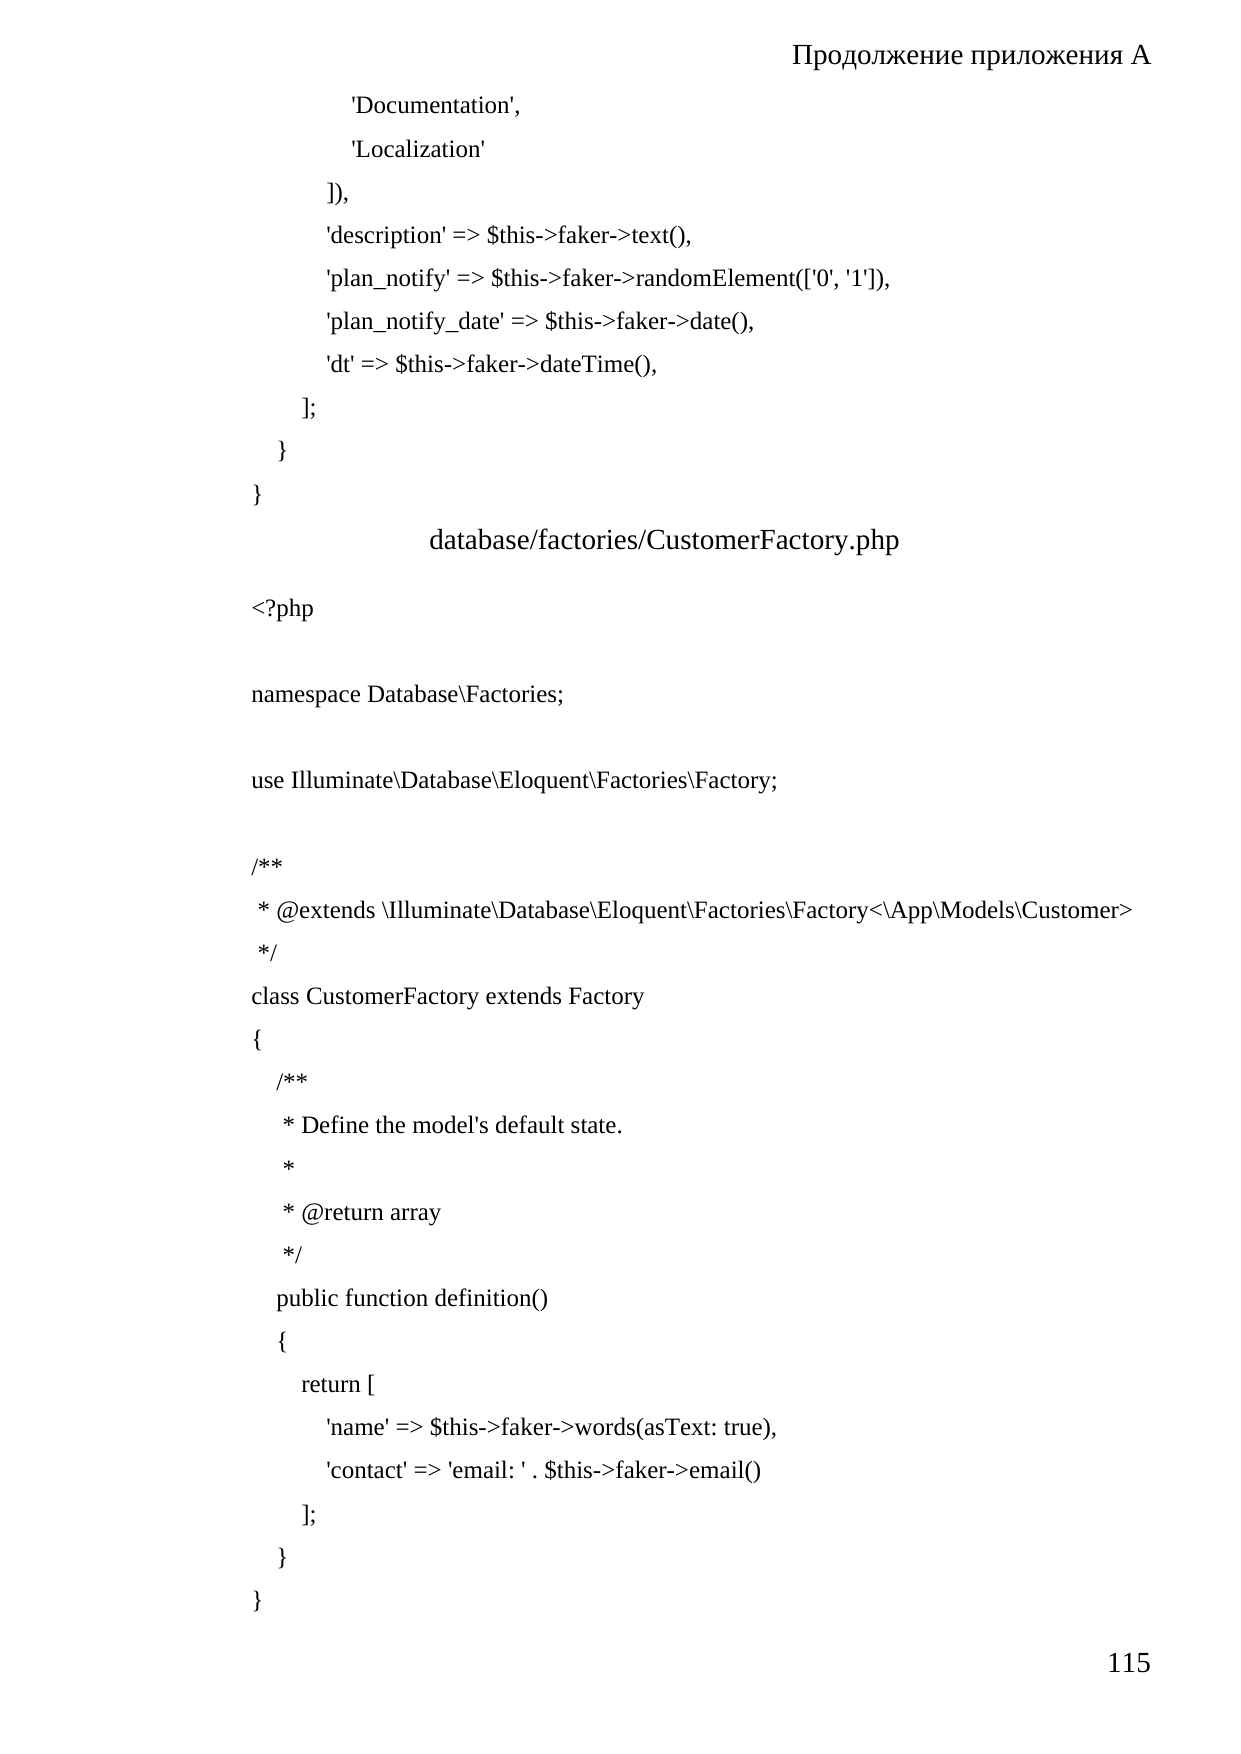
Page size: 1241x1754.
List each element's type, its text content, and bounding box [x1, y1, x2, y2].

text { [177, 1024, 1152, 1053]
text 'Localization' [177, 134, 1152, 162]
text ]; [177, 1499, 1152, 1527]
text 'plan_notify_date' => $this->faker->date(), [177, 306, 1152, 335]
text * [177, 1154, 1152, 1182]
text 'Documentation', [177, 91, 1152, 119]
text use Illuminate\Database\Eloquent\Factories\Factory; [177, 766, 1152, 794]
text } [177, 479, 1152, 507]
text 'contact' => 'email: ' . $this->faker->email() [177, 1456, 1152, 1484]
text 'name' => $this->faker->words(asText: true), [177, 1412, 1152, 1441]
text */ [177, 938, 1152, 967]
text public function definition() [177, 1283, 1152, 1312]
text return [ [177, 1369, 1152, 1398]
text ]; [177, 392, 1152, 421]
text namespace Database\Factories; [177, 679, 1152, 708]
text ]), [177, 177, 1152, 206]
text } [177, 1585, 1152, 1614]
text 'plan_notify' => $this->faker->randomElement(['0', '1']), [177, 263, 1152, 292]
text { [177, 1326, 1152, 1355]
text } [177, 1542, 1152, 1571]
text 'dt' => $this->faker->dateTime(), [177, 349, 1152, 378]
text } [177, 436, 1152, 464]
text <?php [177, 593, 1152, 622]
text /** [177, 852, 1152, 881]
text */ [177, 1240, 1152, 1269]
subtitle database/factories/CustomerFactory.php [177, 522, 1152, 555]
text * Define the model's default state. [177, 1111, 1152, 1139]
text 'description' => $this->faker->text(), [177, 220, 1152, 249]
text * @extends \Illuminate\Database\Eloquent\Factories\Factory<\App\Models\Customer> [177, 895, 1152, 924]
text /** [177, 1067, 1152, 1096]
text * @return array [177, 1197, 1152, 1226]
text class CustomerFactory extends Factory [177, 981, 1152, 1010]
